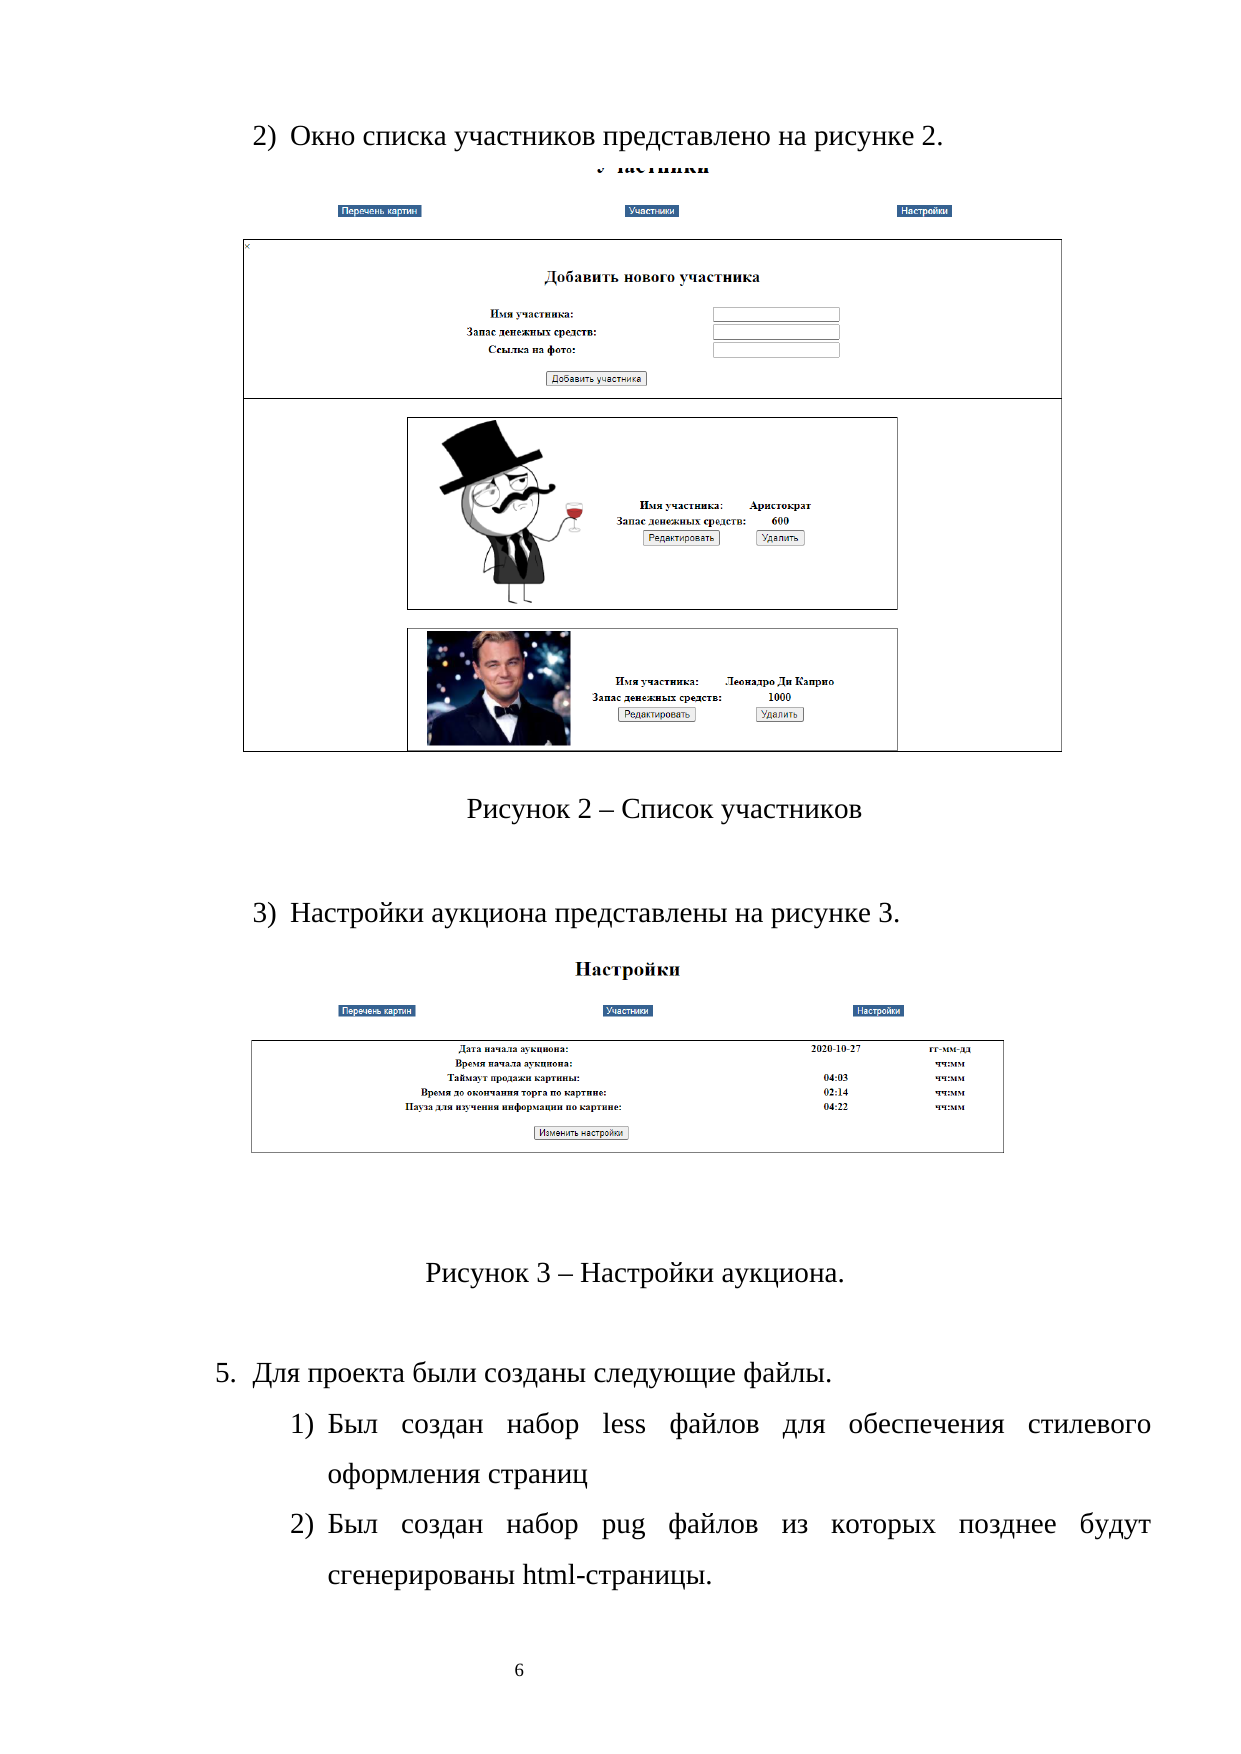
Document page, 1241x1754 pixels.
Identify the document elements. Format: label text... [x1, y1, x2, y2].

picture [177, 168, 1152, 778]
list Был создан набор less файлов для обеспечения стилевого оформления страниц [290, 1406, 1152, 1490]
picture [147, 945, 1123, 1241]
list Настройки аукциона представлены на рисунке 3. [252, 895, 1152, 928]
list Для проекта были созданы следующие файлы. [215, 1356, 1152, 1389]
list Окно списка участников представлено на рисунке 2. [252, 118, 1152, 152]
list Рисунок 2 – Список участников [177, 792, 1152, 825]
list Был создан набор pug файлов из которых позднее будут сгенерированы html-страницы. [290, 1506, 1152, 1590]
list Рисунок 3 – Настройки аукциона. [118, 1255, 1152, 1288]
